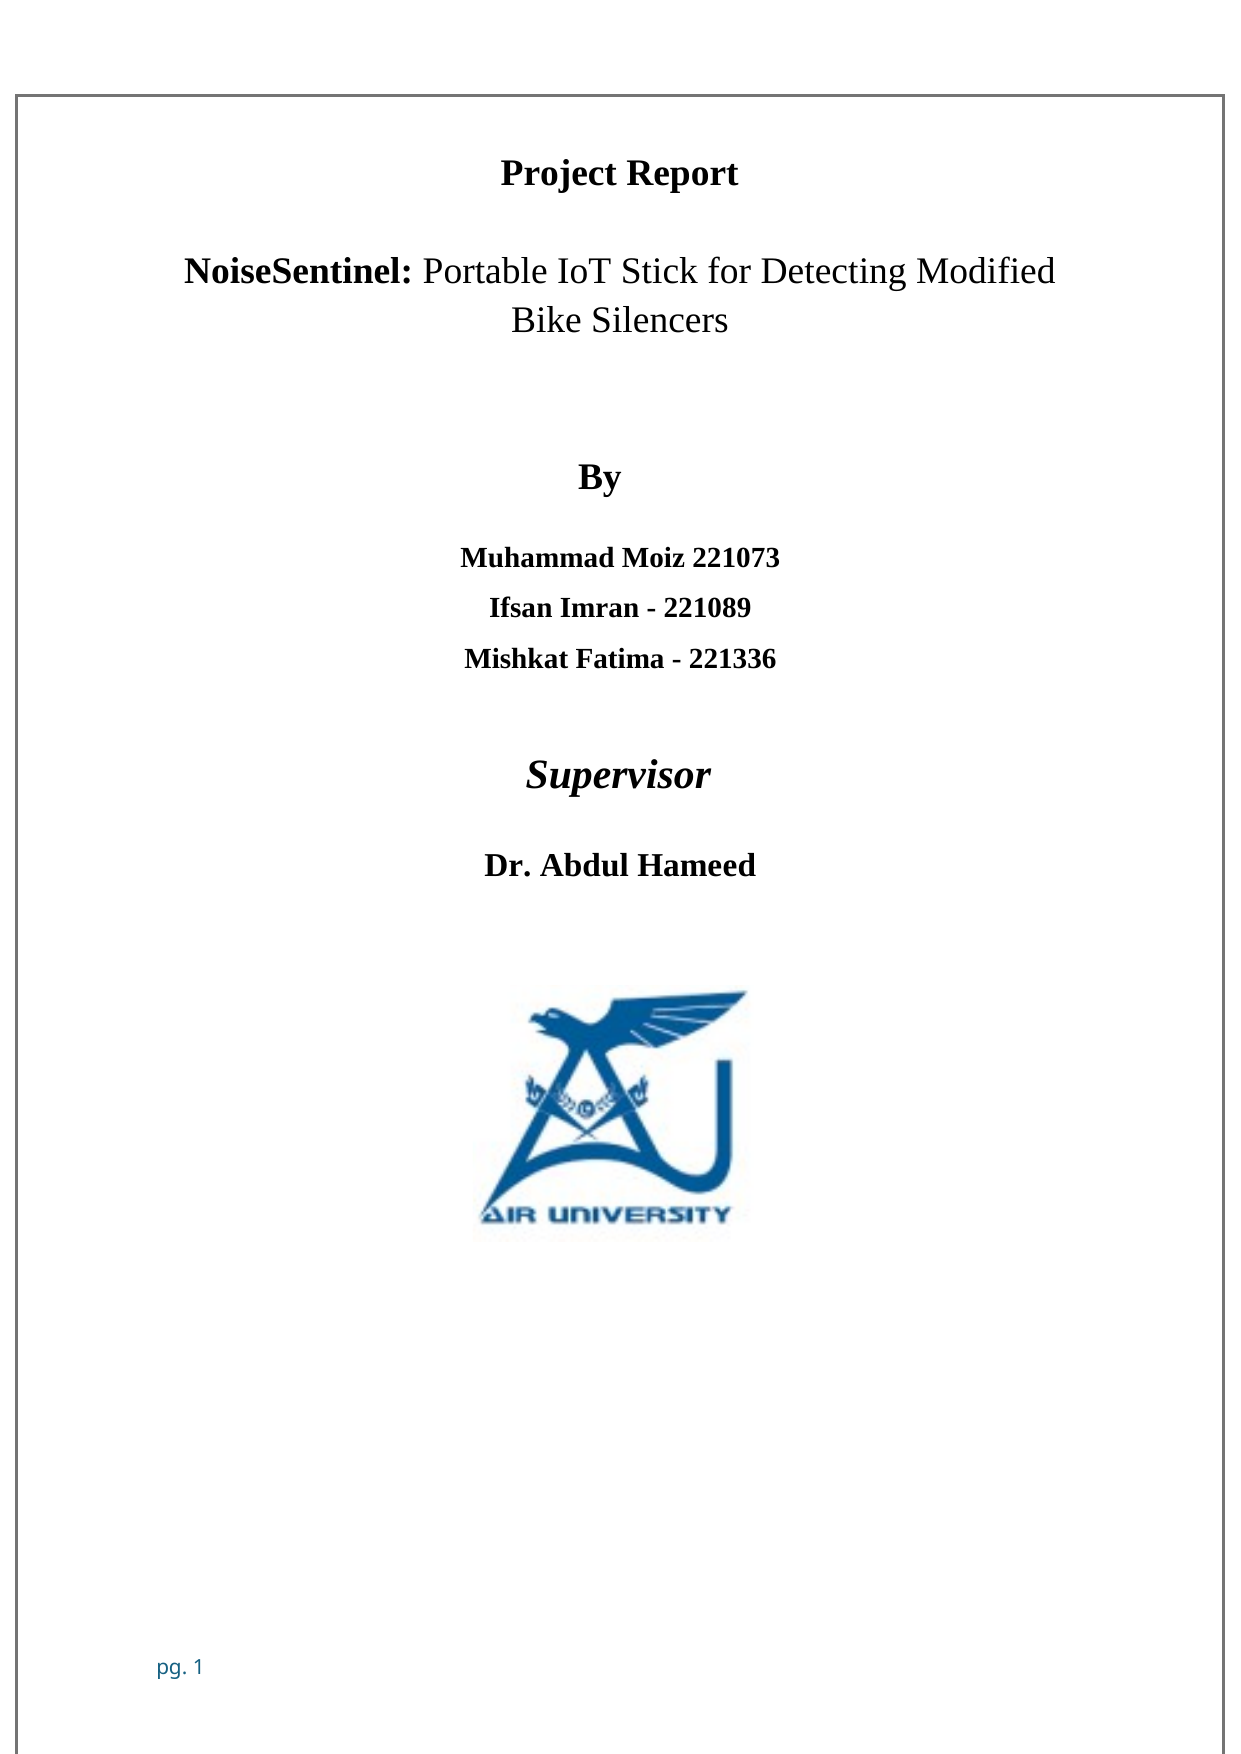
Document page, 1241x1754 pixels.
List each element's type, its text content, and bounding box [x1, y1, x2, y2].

text Muhammad Moiz 221073 Ifsan Imran - 221089 Mishkat Fatima - 221336 [444, 540, 796, 674]
text Project Report [161, 150, 1078, 193]
text NoiseSentinel: Portable IoT Stick for Detecting Modified Bike Silencers [161, 248, 1078, 340]
text Supervisor [150, 750, 1090, 798]
picture [472, 985, 768, 1242]
text Dr. Abdul Hameed [150, 846, 1090, 884]
text By [150, 454, 1049, 498]
